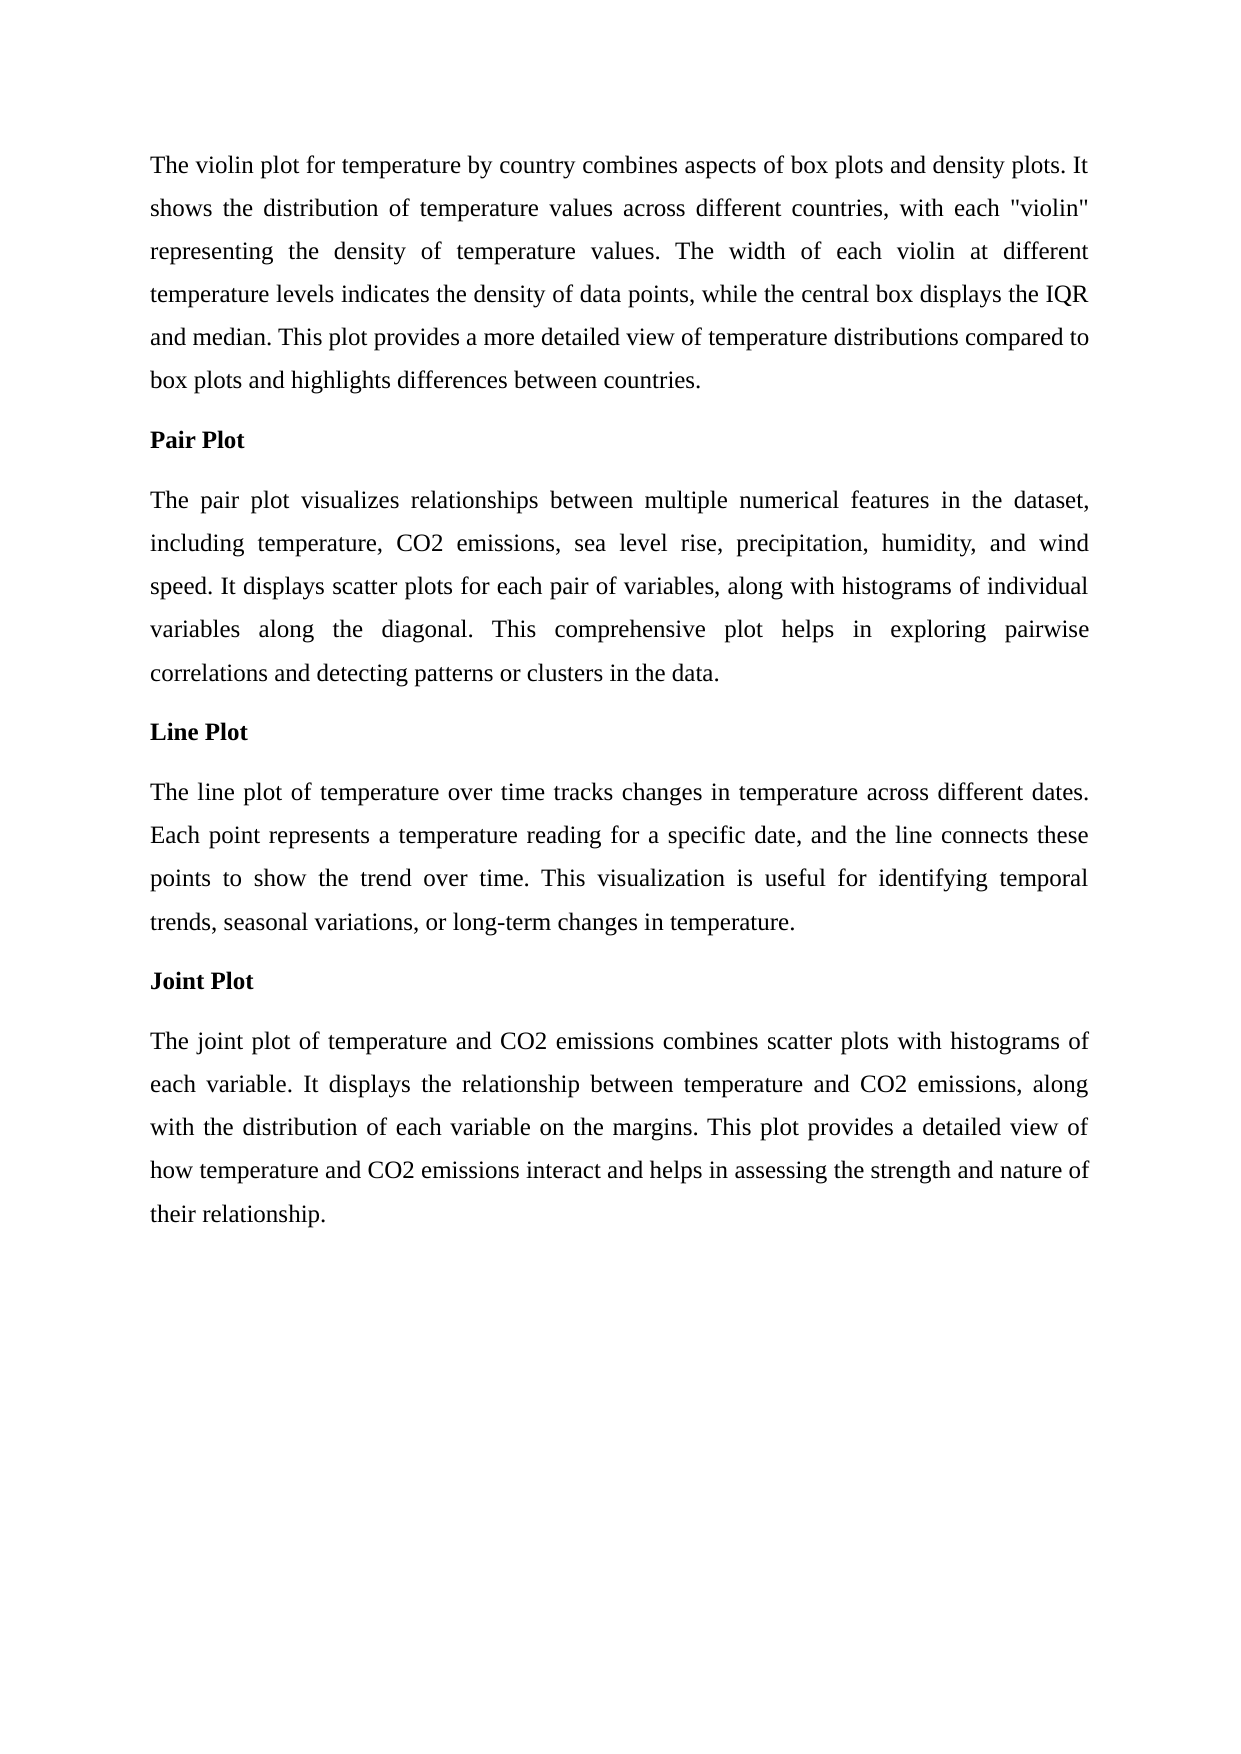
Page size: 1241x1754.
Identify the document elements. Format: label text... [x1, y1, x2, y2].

text Line Plot [150, 717, 1090, 746]
text The pair plot visualizes relationships between multiple numerical features in the dataset, including temperature, CO2 emissions, sea level rise, precipitation, humidity, and wind speed. It displays scatter plots for each pair of variables, along with histograms of individual variables along the diagonal. This comprehensive plot helps in exploring pairwise correlations and detecting patterns or clusters in the data. [150, 485, 1090, 686]
text Pair Plot [150, 425, 1090, 454]
text The violin plot for temperature by country combines aspects of box plots and density plots. It shows the distribution of temperature values across different countries, with each "violin" representing the density of temperature values. The width of each violin at different temperature levels indicates the density of data points, while the central box displays the IQR and median. This plot provides a more detailed view of temperature distributions compared to box plots and highlights differences between countries. [150, 150, 1090, 394]
text The line plot of temperature over time tracks changes in temperature across different dates. Each point represents a temperature reading for a specific date, and the line connects these points to show the trend over time. This visualization is useful for identifying temporal trends, seasonal variations, or long-term changes in temperature. [150, 777, 1090, 935]
text Joint Plot [150, 966, 1090, 995]
text The joint plot of temperature and CO2 emissions combines scatter plots with histograms of each variable. It displays the relationship between temperature and CO2 emissions, along with the distribution of each variable on the margins. This plot provides a detailed view of how temperature and CO2 emissions interact and helps in assessing the strength and nature of their relationship. [150, 1026, 1090, 1227]
